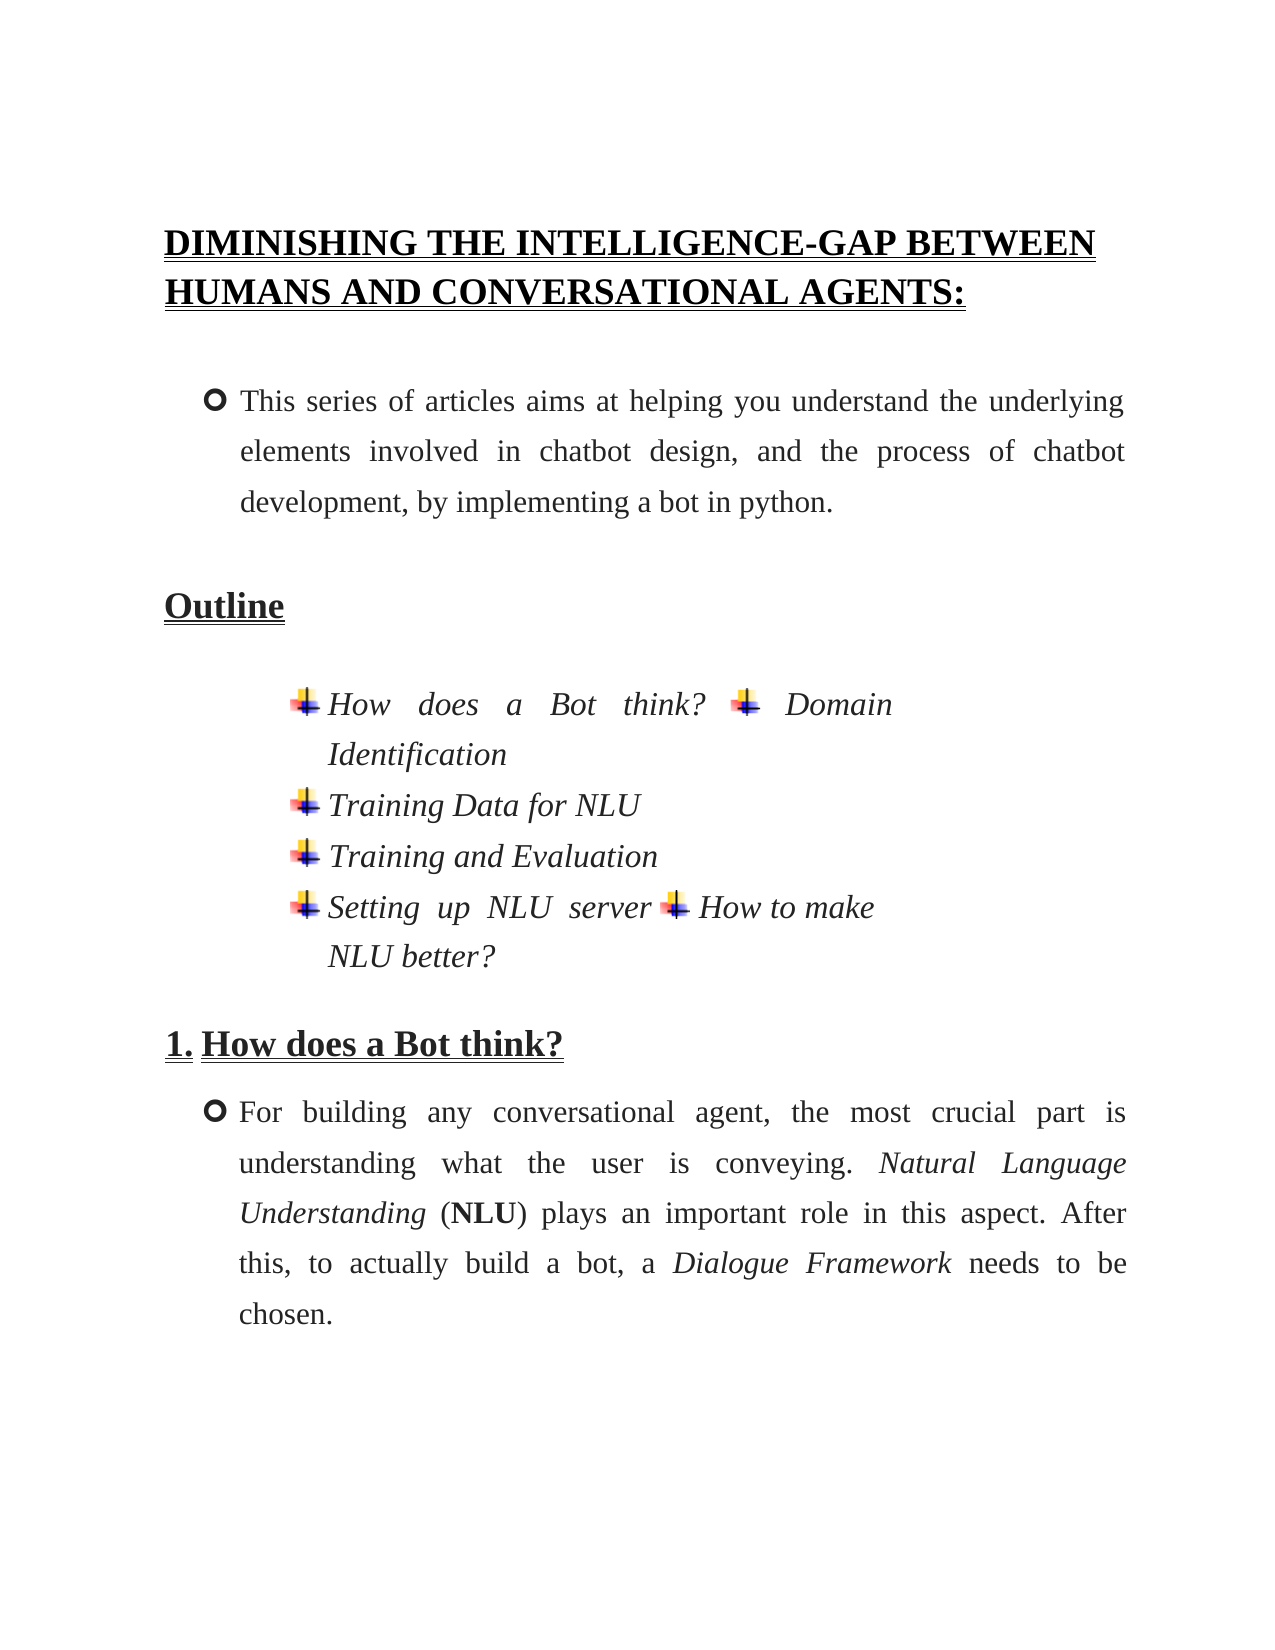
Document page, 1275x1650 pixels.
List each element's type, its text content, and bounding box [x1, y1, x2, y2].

picture [290, 890, 321, 919]
subtitle Outline [163, 584, 1160, 627]
picture [730, 688, 761, 716]
list For building any conversational agent, the most crucial part is understanding what the user is conveying. Natural Language Understanding (NLU) plays an important role in this aspect. After this, to actually build a bot, a Dialogue Framework needs to be chosen. [201, 1094, 1127, 1331]
text How does a Bot think? Domain Identification [290, 685, 893, 773]
picture [290, 838, 321, 867]
picture [660, 890, 690, 919]
text Setting up NLU server How to make NLU better? [290, 887, 893, 975]
picture [290, 687, 321, 716]
list This series of articles aims at helping you understand the underlying elements involved in chatbot design, and the process of chatbot development, by implementing a bot in python. [201, 382, 1126, 519]
subtitle How does a Bot think? [165, 1021, 1160, 1064]
text Training Data for NLU Training and Evaluation [290, 785, 658, 874]
picture [290, 787, 321, 816]
subtitle DIMINISHING THE INTELLIGENCE-GAP BETWEEN HUMANS AND CONVERSATIONAL AGENTS: [163, 220, 1098, 312]
